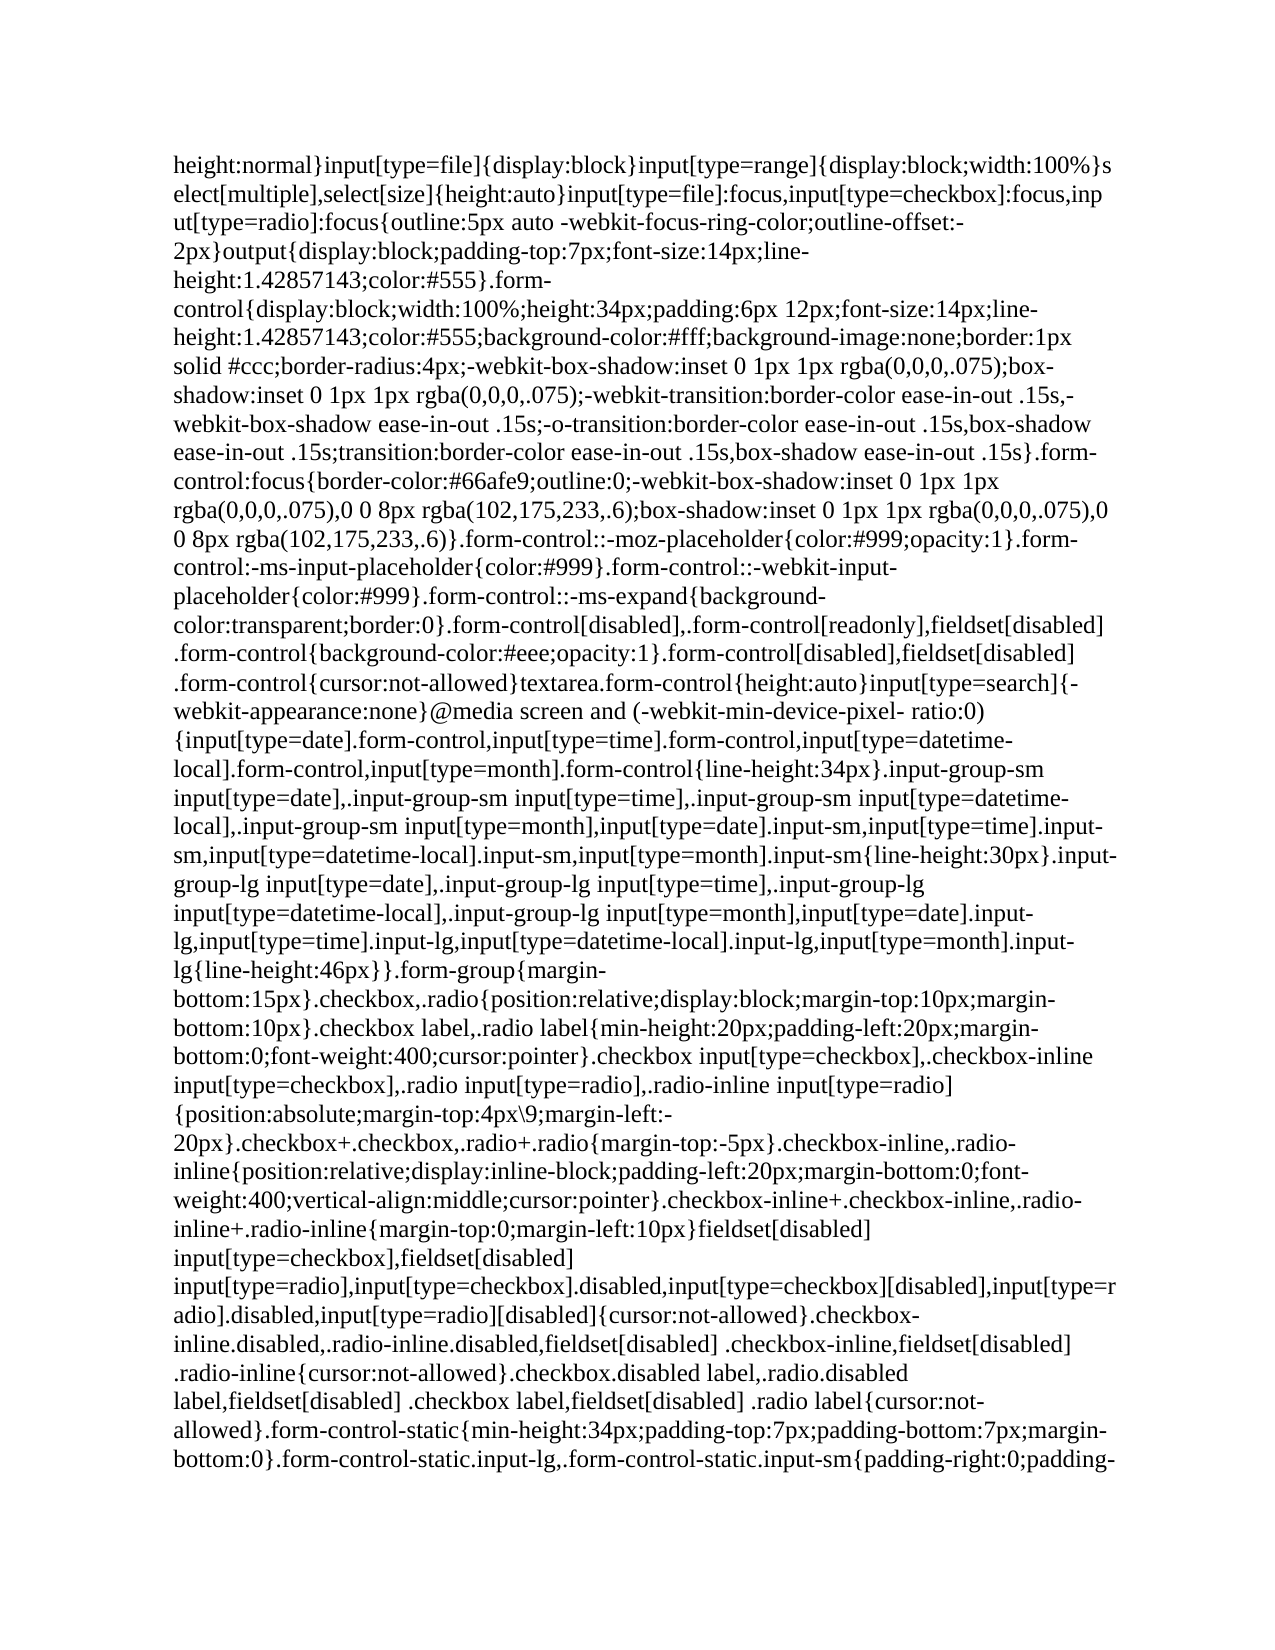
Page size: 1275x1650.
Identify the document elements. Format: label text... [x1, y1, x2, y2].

text .form-control{cursor:not-allowed}textarea.form-control{height:auto}input[type=search]{- webkit-appearance:none}@media screen and (-webkit-min-device-pixel- ratio:0){input[type=date].form-control,input[type=time].form-control,input[type=datetime- local].form-control,input[type=month].form-control{line-height:34px}.input-group-sm input[type=date],.input-group-sm input[type=time],.input-group-sm input[type=datetime- local],.input-group-sm input[type=month],input[type=date].input-sm,input[type=time].input- sm,input[type=datetime-local].input-sm,input[type=month].input-sm{line-height:30px}.input- group-lg input[type=date],.input-group-lg input[type=time],.input-group-lg input[type=datetime-local],.input-group-lg input[type=month],input[type=date].input- lg,input[type=time].input-lg,input[type=datetime-local].input-lg,input[type=month].input- lg{line-height:46px}}.form-group{margin- bottom:15px}.checkbox,.radio{position:relative;display:block;margin-top:10px;margin- bottom:10px}.checkbox label,.radio label{min-height:20px;padding-left:20px;margin- bottom:0;font-weight:400;cursor:pointer}.checkbox input[type=checkbox],.checkbox-inline input[type=checkbox],.radio input[type=radio],.radio-inline input[type=radio]{position:absolute;margin-top:4px\9;margin-left:- 20px}.checkbox+.checkbox,.radio+.radio{margin-top:-5px}.checkbox-inline,.radio- inline{position:relative;display:inline-block;padding-left:20px;margin-bottom:0;font- weight:400;vertical-align:middle;cursor:pointer}.checkbox-inline+.checkbox-inline,.radio- inline+.radio-inline{margin-top:0;margin-left:10px}fieldset[disabled] input[type=checkbox],fieldset[disabled] input[type=radio],input[type=checkbox].disabled,input[type=checkbox][disabled],input[type=r adio].disabled,input[type=radio][disabled]{cursor:not-allowed}.checkbox- inline.disabled,.radio-inline.disabled,fieldset[disabled] .checkbox-inline,fieldset[disabled] [173, 668, 1118, 1358]
text .form-control{background-color:#eee;opacity:1}.form-control[disabled],fieldset[disabled] [173, 639, 1137, 667]
text height:normal}input[type=file]{display:block}input[type=range]{display:block;width:100%}s elect[multiple],select[size]{height:auto}input[type=file]:focus,input[type=checkbox]:focus,inp ut[type=radio]:focus{outline:5px auto -webkit-focus-ring-color;outline-offset:- 2px}output{display:block;padding-top:7px;font-size:14px;line- height:1.42857143;color:#555}.form- control{display:block;width:100%;height:34px;padding:6px 12px;font-size:14px;line- height:1.42857143;color:#555;background-color:#fff;background-image:none;border:1px solid #ccc;border-radius:4px;-webkit-box-shadow:inset 0 1px 1px rgba(0,0,0,.075);box- shadow:inset 0 1px 1px rgba(0,0,0,.075);-webkit-transition:border-color ease-in-out .15s,- webkit-box-shadow ease-in-out .15s;-o-transition:border-color ease-in-out .15s,box-shadow ease-in-out .15s;transition:border-color ease-in-out .15s,box-shadow ease-in-out .15s}.form- control:focus{border-color:#66afe9;outline:0;-webkit-box-shadow:inset 0 1px 1px rgba(0,0,0,.075),0 0 8px rgba(102,175,233,.6);box-shadow:inset 0 1px 1px rgba(0,0,0,.075),0 0 8px rgba(102,175,233,.6)}.form-control::-moz-placeholder{color:#999;opacity:1}.form- control:-ms-input-placeholder{color:#999}.form-control::-webkit-input- placeholder{color:#999}.form-control::-ms-expand{background- color:transparent;border:0}.form-control[disabled],.form-control[readonly],fieldset[disabled] [173, 150, 1112, 639]
text .radio-inline{cursor:not-allowed}.checkbox.disabled label,.radio.disabled label,fieldset[disabled] .checkbox label,fieldset[disabled] .radio label{cursor:not- allowed}.form-control-static{min-height:34px;padding-top:7px;padding-bottom:7px;margin- bottom:0}.form-control-static.input-lg,.form-control-static.input-sm{padding-right:0;padding- [173, 1358, 1116, 1473]
